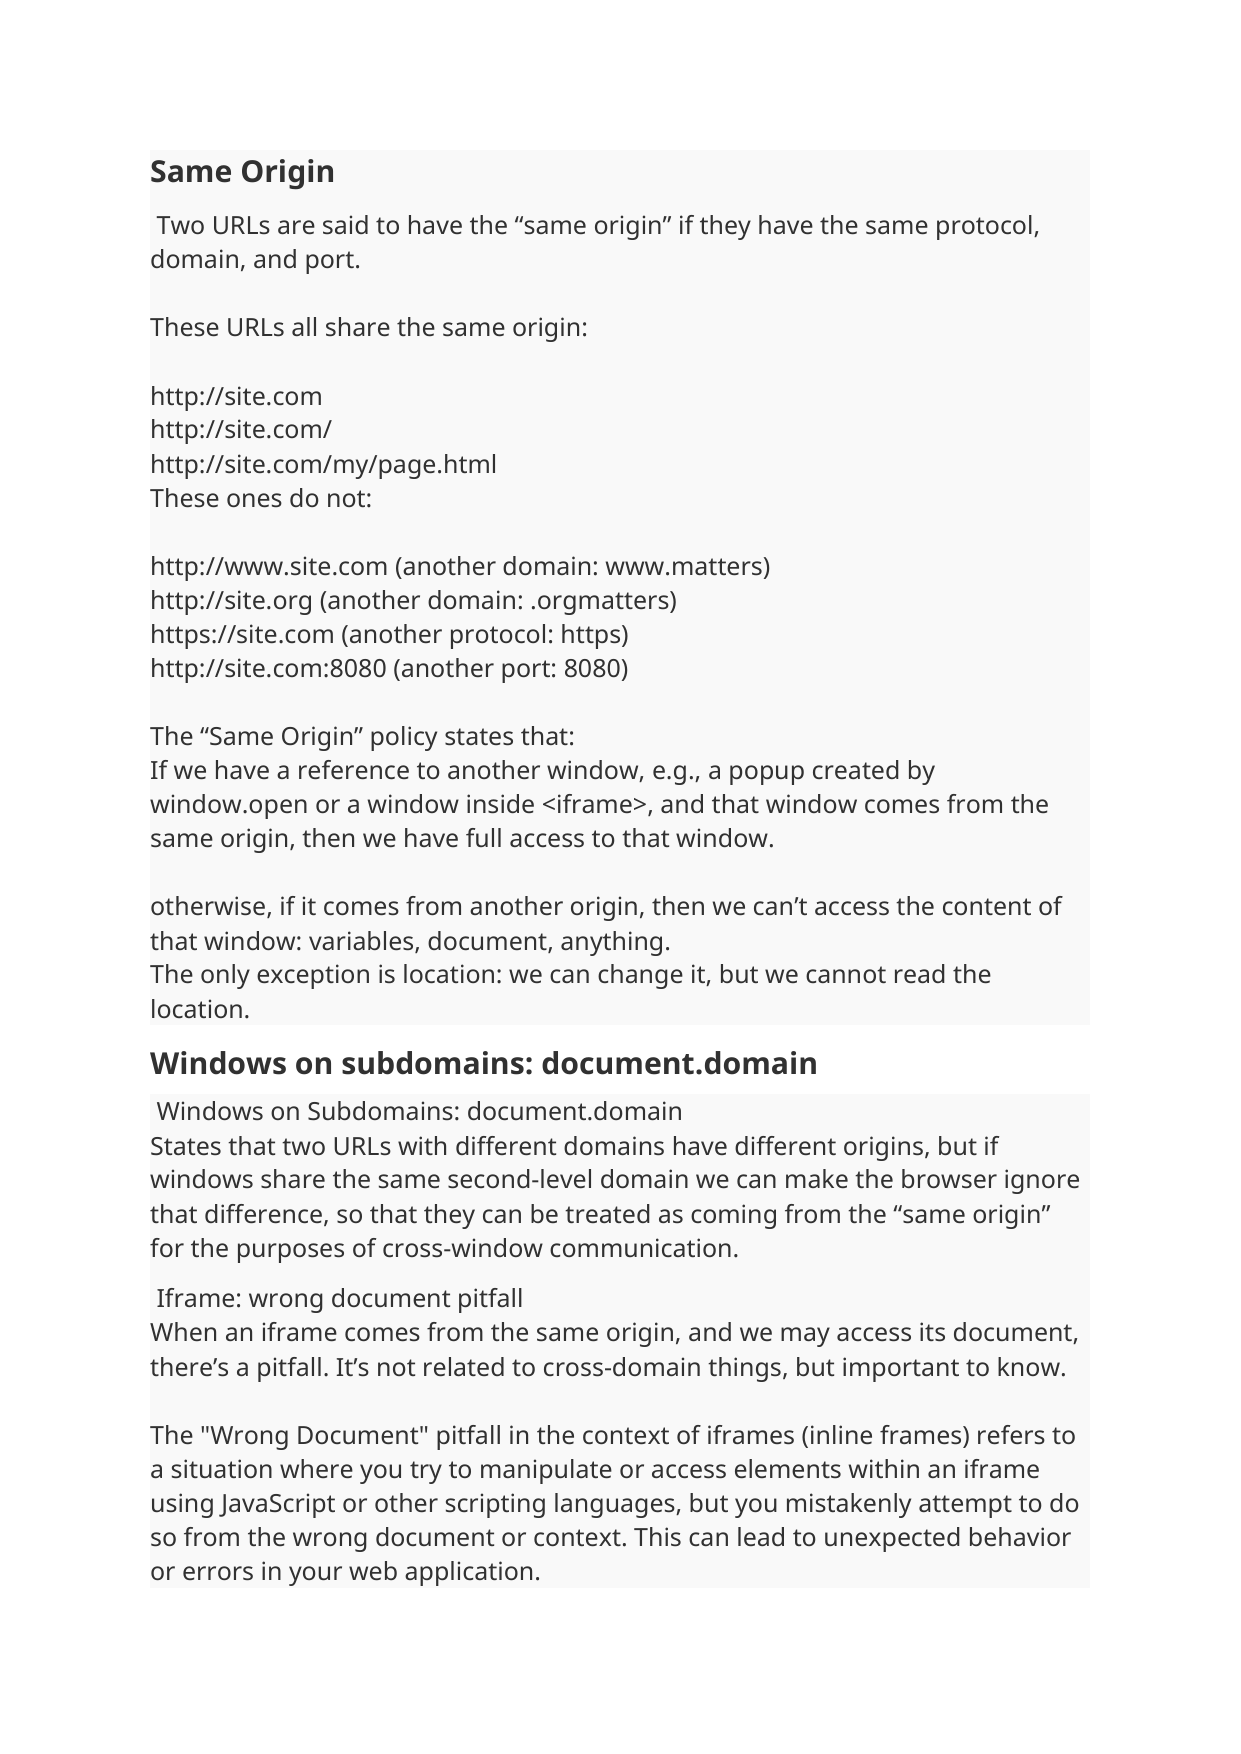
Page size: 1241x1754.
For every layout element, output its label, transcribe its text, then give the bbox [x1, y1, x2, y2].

text Windows on subdomains: document.domain [150, 1042, 1090, 1083]
text Two URLs are said to have the “same origin” if they have the same protocol, domain, and port. These URLs all share the same origin: http://site.com http://site.com/ http://site.com/my/page.html These ones do not: http://www.site.com (another domain: www.matters) http://site.org (another domain: .orgmatters) https://site.com (another protocol: https) http://site.com:8080 (another port: 8080) The “Same Origin” policy states that: If we have a reference to another window, e.g., a popup created by window.open or a window inside <iframe>, and that window comes from the same origin, then we have full access to that window. otherwise, if it comes from another origin, then we can’t access the content of that window: variables, document, anything. The only exception is location: we can change it, but we cannot read the location. [150, 208, 1090, 1025]
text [150, 1281, 1090, 1588]
text Same Origin [150, 150, 1090, 191]
text Windows on Subdomains: document.domain States that two URLs with different domains have different origins, but if windows share the same second-level domain we can make the browser ignore that difference, so that they can be treated as coming from the “same origin” for the purposes of cross-window communication. [150, 1094, 1090, 1264]
